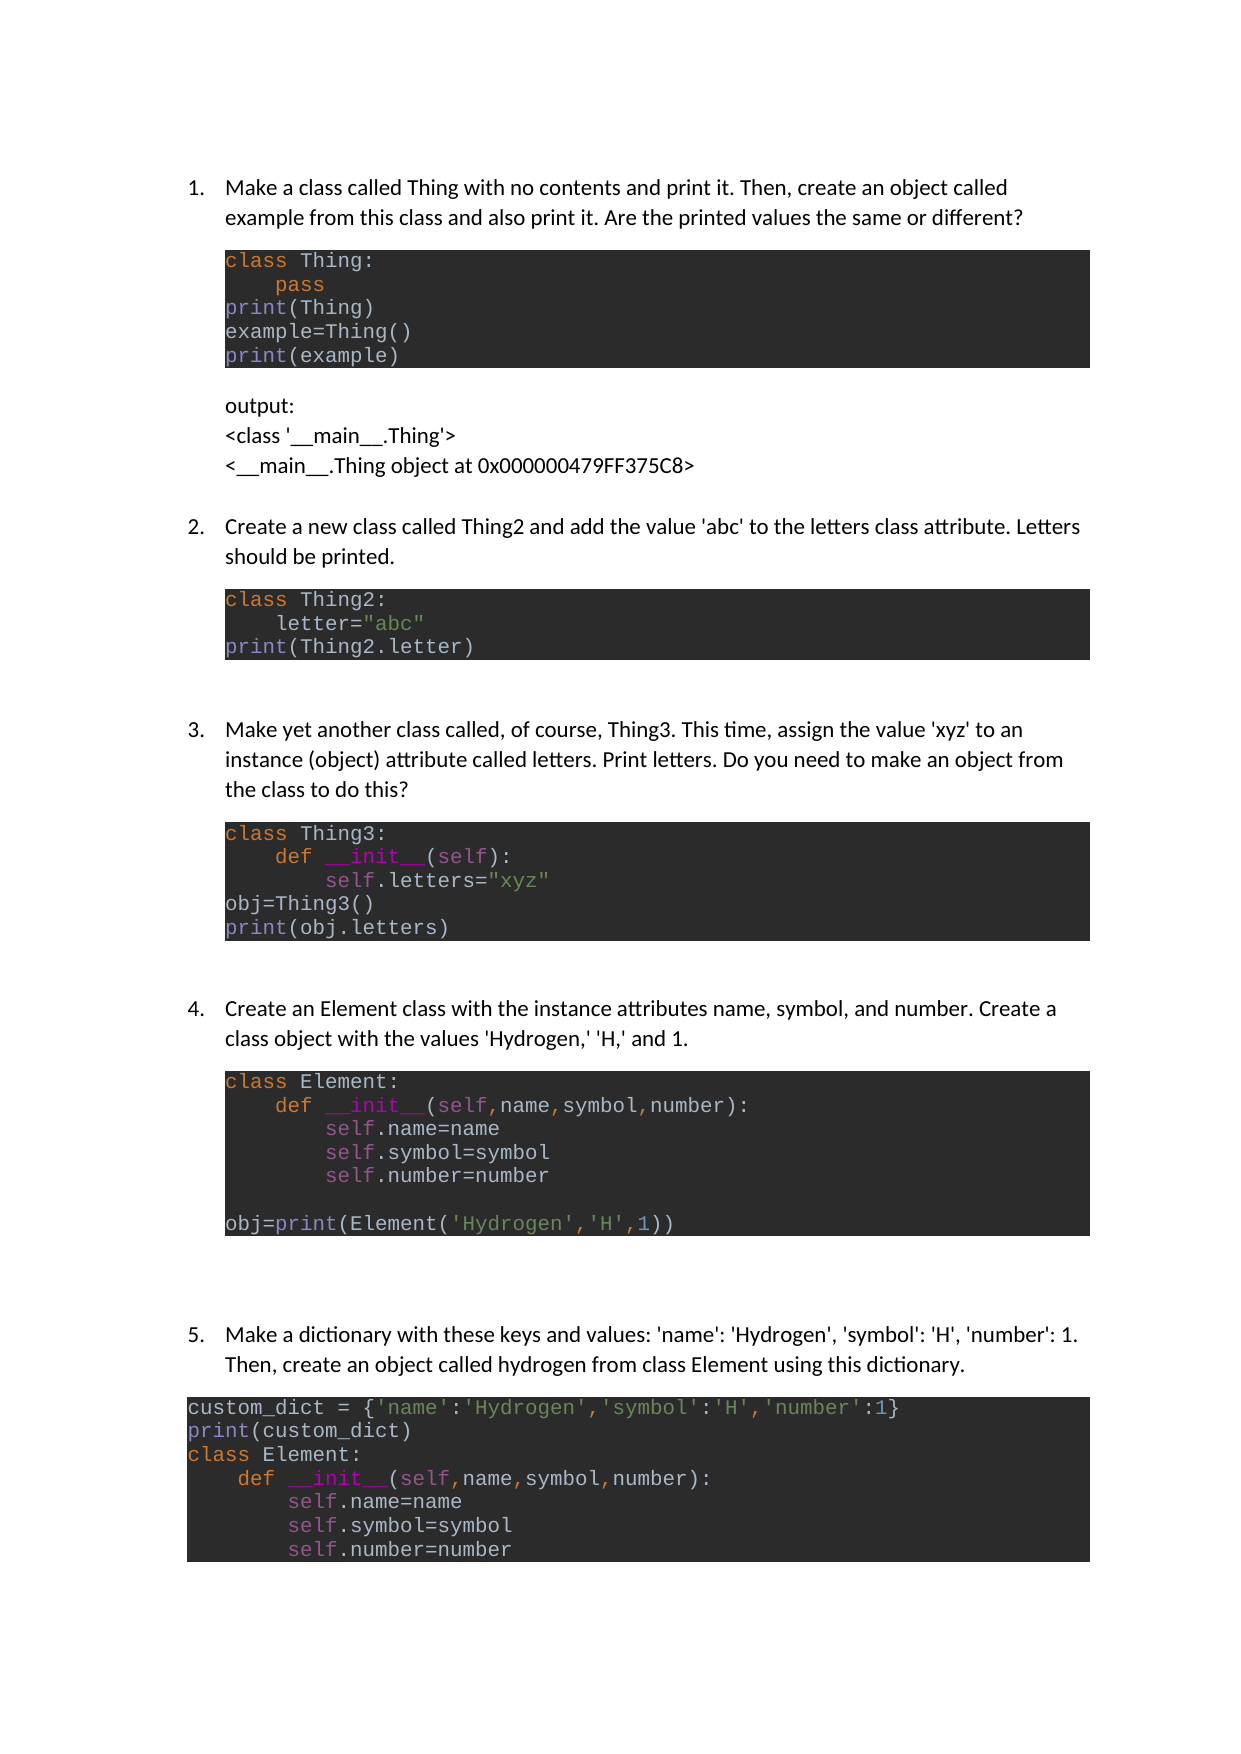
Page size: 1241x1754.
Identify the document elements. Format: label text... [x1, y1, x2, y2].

list Create an Element class with the instance attributes name, symbol, and number. Create a class object with the values 'Hydrogen,' 'H,' and 1. [187, 994, 1090, 1052]
list <class '__main__.Thing'> [225, 421, 1090, 449]
list Make yet another class called, of course, Thing3. This time, assign the value 'xyz' to an instance (object) attribute called letters. Print letters. Do you need to make an object from the class to do this? [187, 715, 1090, 804]
text class Thing3: def __init__(self): self.letters="xyz" obj=Thing3() print(obj.letters) [225, 822, 1090, 941]
list output: [225, 391, 1090, 419]
list Make a class called Thing with no contents and print it. Then, create an object called example from this class and also print it. Are the printed values the same or different? [187, 173, 1090, 231]
list Create a new class called Thing2 and add the value 'abc' to the letters class attribute. Letters should be printed. [187, 512, 1090, 570]
text class Element: def __init__(self,name,symbol,number): self.name=name self.symbol=symbol self.number=number obj=print(Element('Hydrogen','H',1)) [225, 1071, 1090, 1236]
list Make a dictionary with these keys and values: 'name': 'Hydrogen', 'symbol': 'H', 'number': 1. Then, create an object called hydrogen from class Element using this dictionary. [187, 1320, 1090, 1378]
text class Thing: pass print(Thing) example=Thing() print(example) [225, 250, 1090, 368]
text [187, 1397, 1090, 1562]
text class Thing2: letter="abc" print(Thing2.letter) [225, 589, 1090, 660]
list <__main__.Thing object at 0x000000479FF375C8> [225, 452, 1090, 479]
